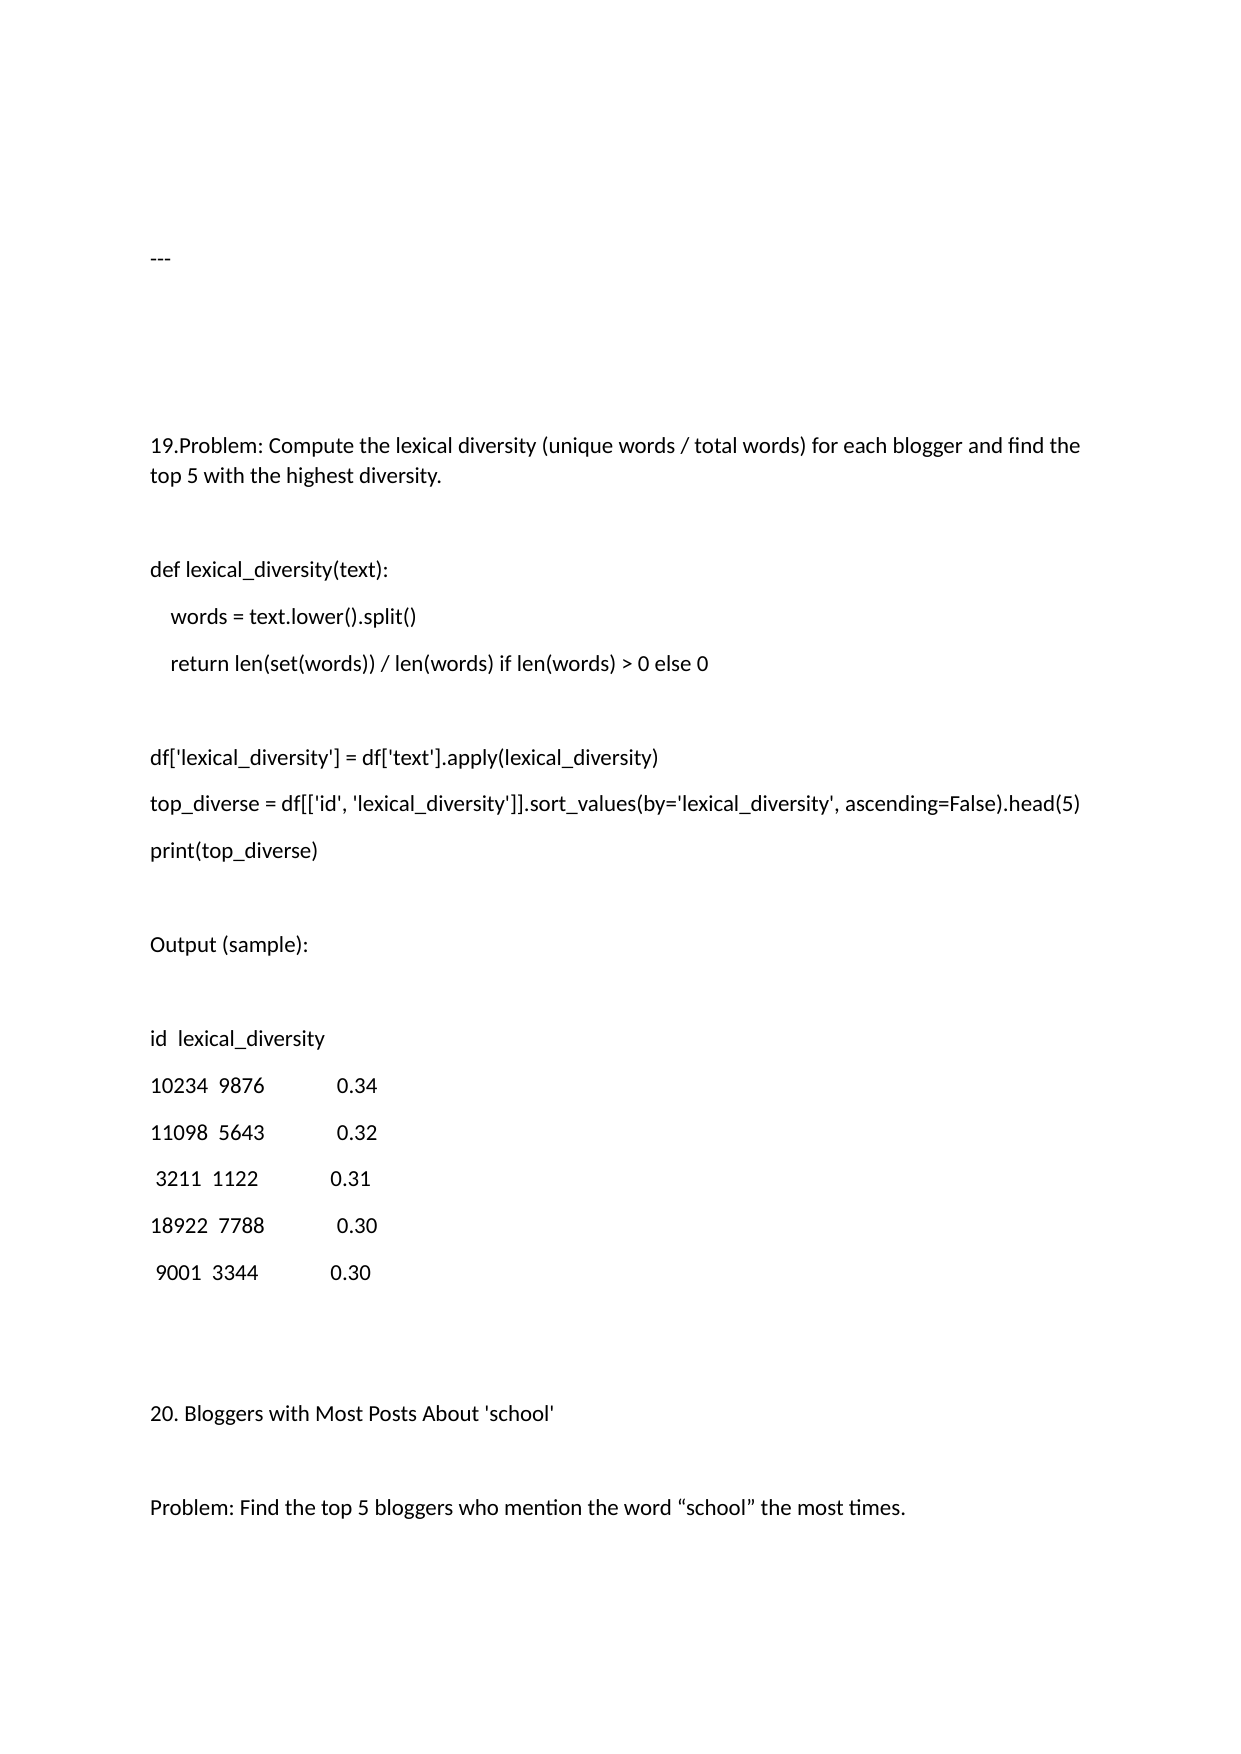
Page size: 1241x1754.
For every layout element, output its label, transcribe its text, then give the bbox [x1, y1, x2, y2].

text return len(set(words)) / len(words) if len(words) > 0 else 0 [150, 649, 1090, 677]
text Output (sample): [150, 930, 1090, 958]
text 20. Bloggers with Most Posts About 'school' [150, 1399, 1090, 1427]
text 11098 5643 0.32 [150, 1118, 1090, 1146]
text print(top_diverse) [150, 836, 1090, 864]
text 18922 7788 0.30 [150, 1211, 1090, 1239]
text df['lexical_diversity'] = df['text'].apply(lexical_diversity) [150, 743, 1090, 771]
text 19.Problem: Compute the lexical diversity (unique words / total words) for each blogger and find the top 5 with the highest diversity. [150, 431, 1090, 489]
text 3211 1122 0.31 [150, 1164, 1090, 1193]
text def lexical_diversity(text): [150, 555, 1090, 583]
text words = text.lower().split() [150, 602, 1090, 630]
text id lexical_diversity [150, 1024, 1090, 1052]
text top_diverse = df[['id', 'lexical_diversity']].sort_values(by='lexical_diversity', ascending=False).head(5) [150, 789, 1090, 818]
text Problem: Find the top 5 bloggers who mention the word “school” the most times. [150, 1493, 1090, 1521]
text --- [150, 244, 1090, 272]
text 9001 3344 0.30 [150, 1258, 1090, 1286]
text 10234 9876 0.34 [150, 1071, 1090, 1099]
